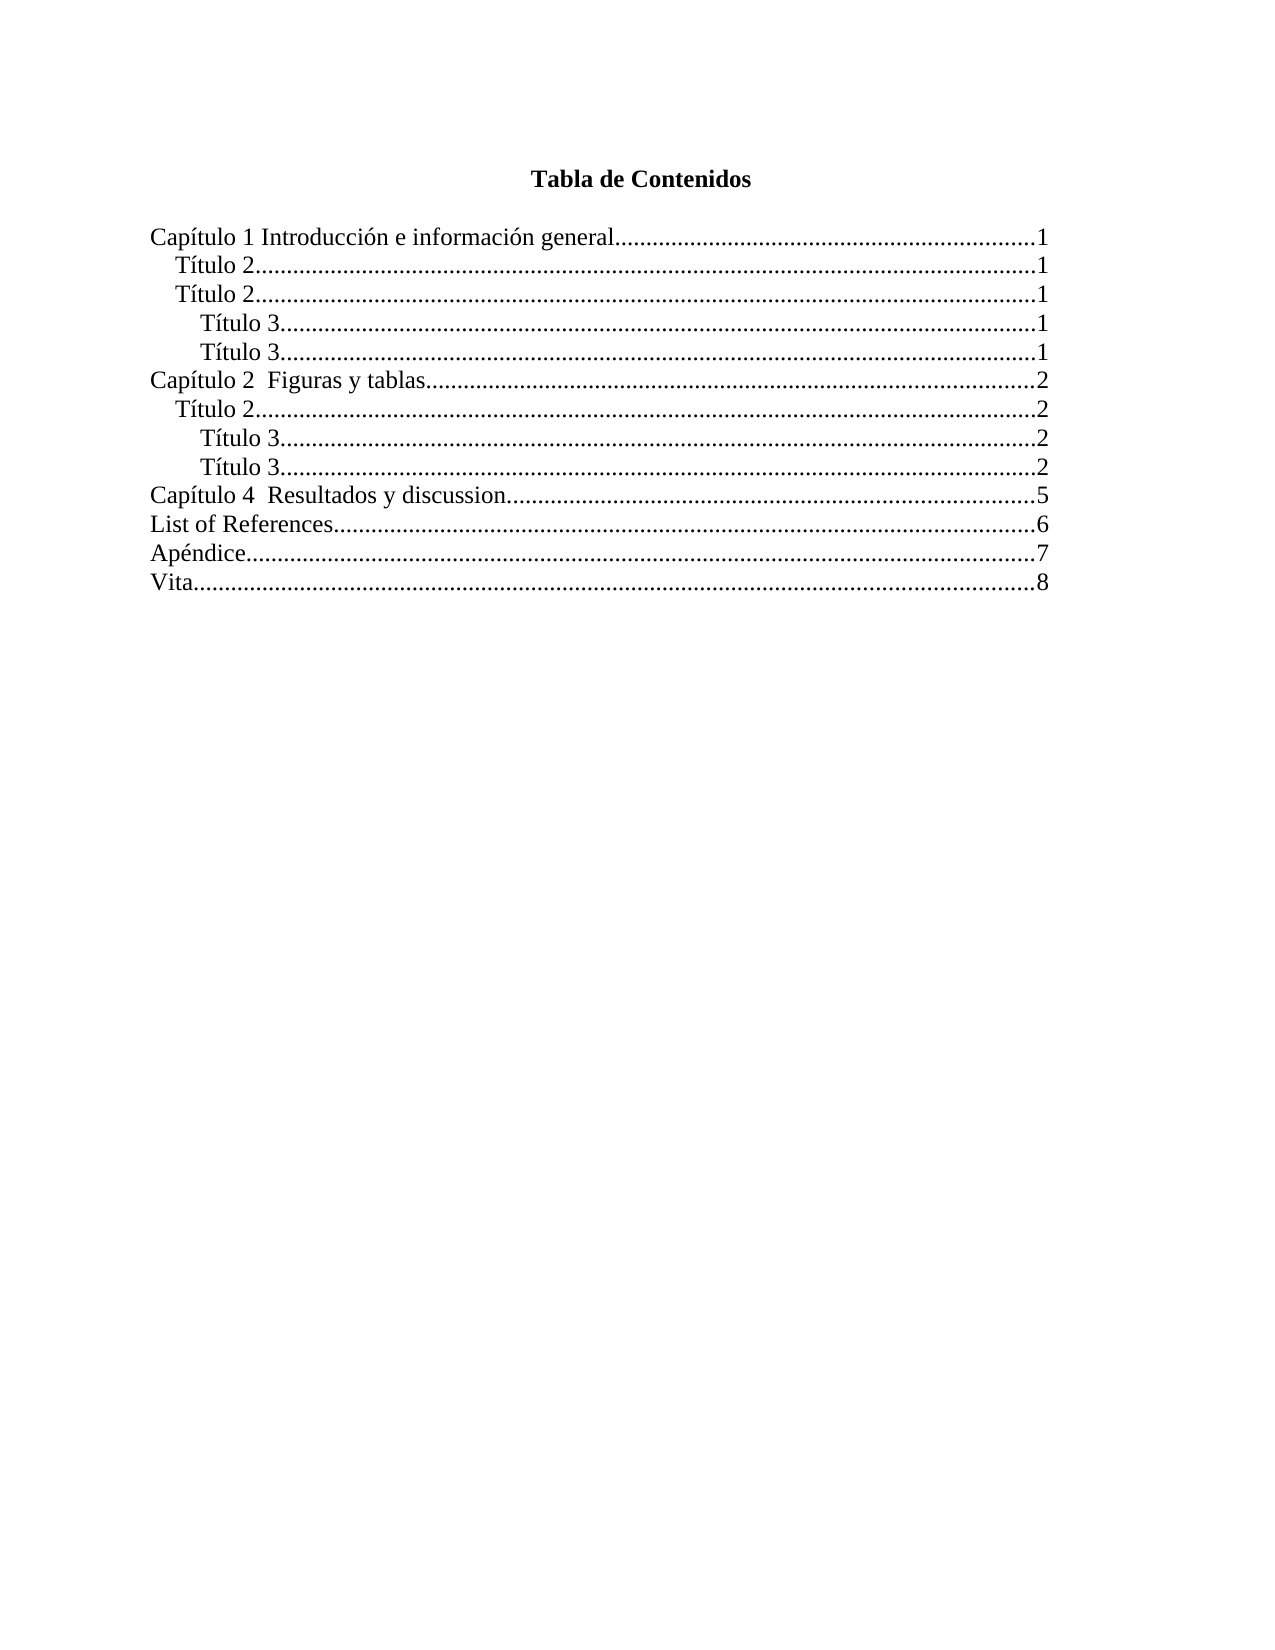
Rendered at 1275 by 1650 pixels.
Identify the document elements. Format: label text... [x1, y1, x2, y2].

text Título 2 1 [175, 279, 1125, 308]
text Título 2 2 [175, 394, 1125, 423]
text Título 3. 1 [200, 308, 1125, 337]
text Título 3. 1 [200, 337, 1125, 366]
text Capítulo 1 Introducción e información general 1 [150, 222, 1125, 251]
text Título 3. 2 [200, 423, 1125, 452]
text Título 2 1 [175, 251, 1125, 279]
text Apéndice 7 [150, 538, 1125, 567]
text Se hace una sección o una parte introductoria al documentoTabla de Contenidos [159, 164, 1125, 193]
text Vita 8 [150, 567, 1125, 596]
text Capítulo 2 Figuras y tablas 2 [150, 366, 1125, 394]
text Título 3. 2 [200, 452, 1125, 481]
text Capítulo 4 Resultados y discussion. 5 [150, 481, 1125, 509]
text List of References 6 [150, 509, 1125, 538]
